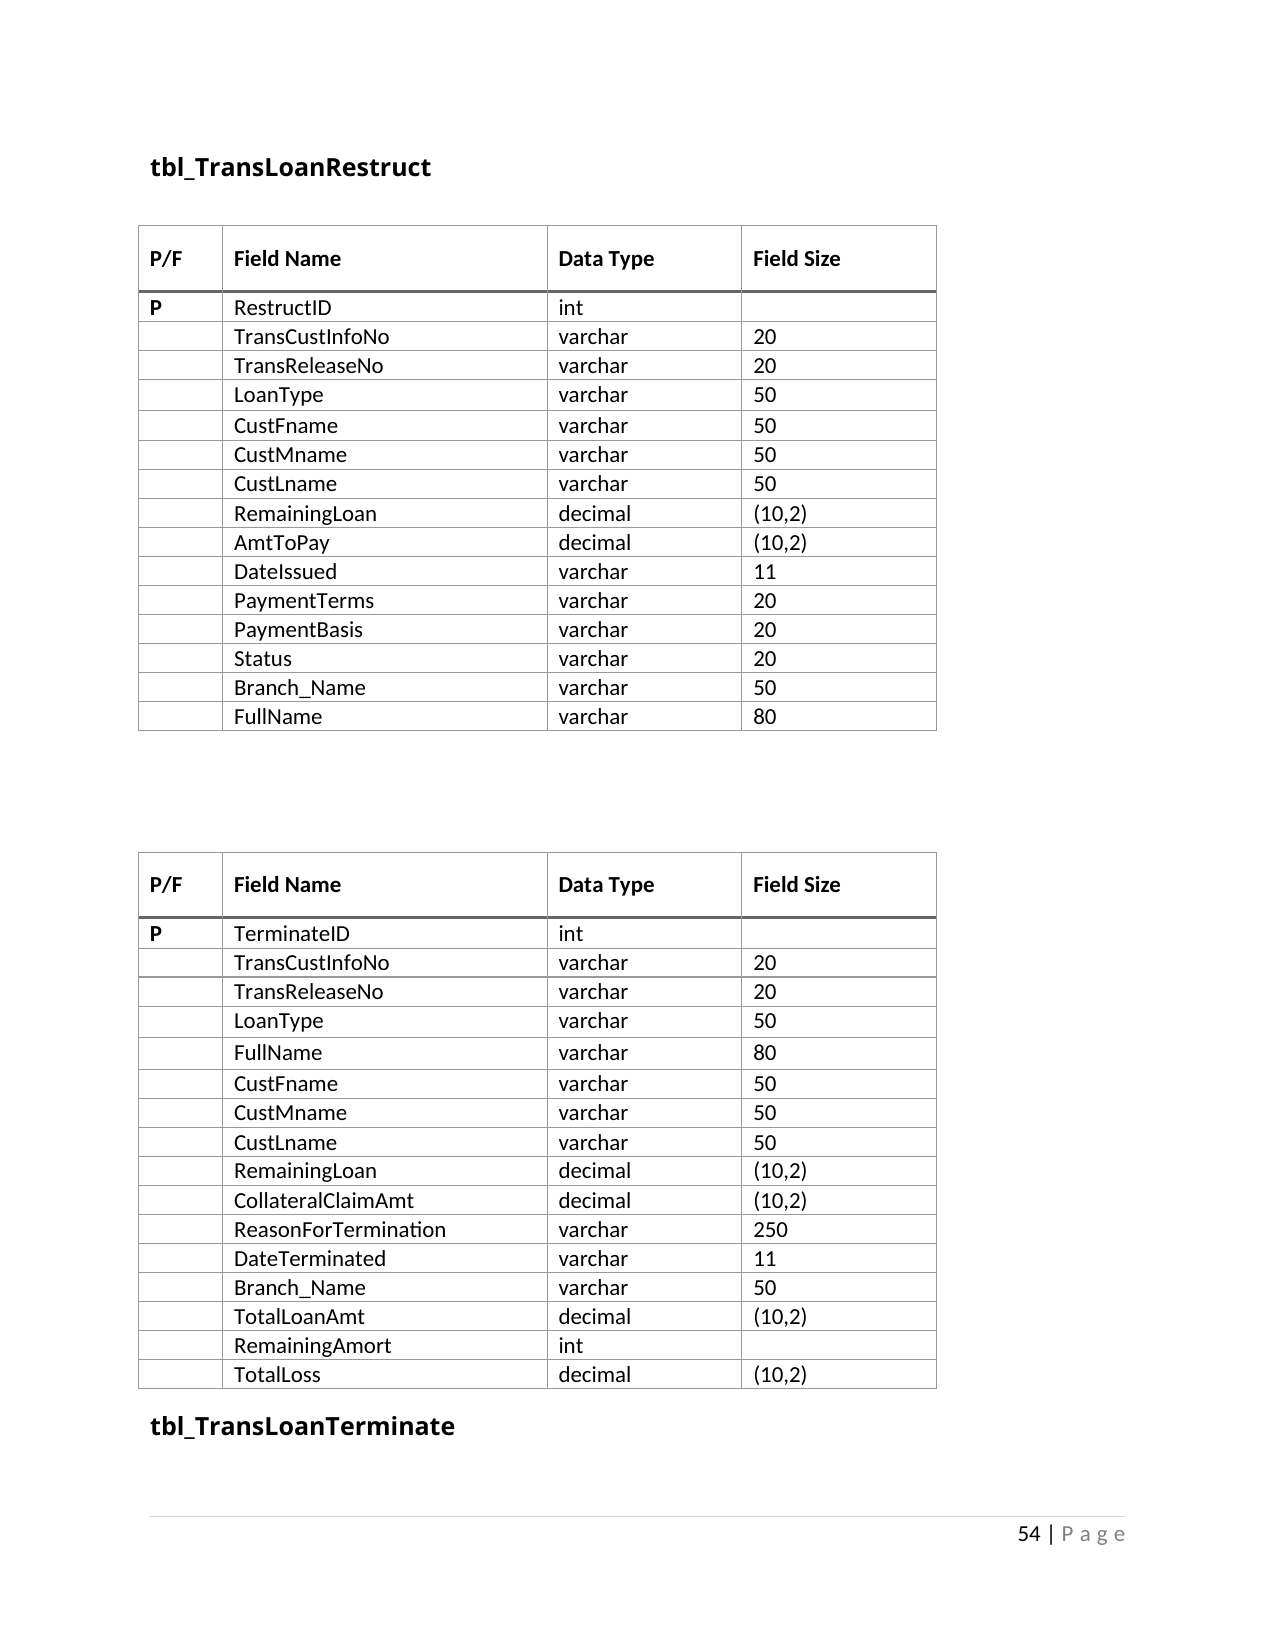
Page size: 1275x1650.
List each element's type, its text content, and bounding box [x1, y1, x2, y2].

table_header Field Size [742, 853, 936, 916]
table_cell varchar [548, 351, 741, 379]
table_cell 20 [742, 949, 936, 976]
table_cell 20 [742, 644, 936, 672]
table_cell int [548, 919, 741, 947]
table_cell ReasonForTermination [223, 1215, 547, 1243]
table_cell varchar [548, 615, 741, 643]
table_cell [139, 615, 222, 643]
table_cell [139, 1331, 222, 1359]
table_cell [742, 293, 936, 321]
table_cell varchar [548, 978, 741, 1006]
table_cell 80 [742, 1038, 936, 1068]
table_cell varchar [548, 586, 741, 614]
table_cell RestructID [223, 293, 547, 321]
table_cell decimal [548, 528, 741, 556]
table_cell varchar [548, 1273, 741, 1301]
table_cell decimal [548, 1157, 741, 1185]
table_cell [139, 1157, 222, 1185]
table_cell [139, 1215, 222, 1243]
table_cell 250 [742, 1215, 936, 1243]
table_cell TerminateID [223, 919, 547, 947]
table_header P/F [139, 226, 222, 290]
table_cell [139, 1302, 222, 1330]
table_cell 50 [742, 411, 936, 439]
table_cell [139, 1360, 222, 1388]
table_cell varchar [548, 673, 741, 701]
table_cell P [139, 919, 222, 947]
table_cell varchar [548, 1007, 741, 1037]
table_cell decimal [548, 499, 741, 527]
table_cell [139, 978, 222, 1006]
table_header P/F [139, 853, 222, 916]
table_cell varchar [548, 1038, 741, 1068]
table_cell varchar [548, 380, 741, 410]
text tbl_TransLoanRestruct [150, 150, 1125, 184]
table_cell Branch_Name [223, 673, 547, 701]
table_cell TransCustInfoNo [223, 322, 547, 350]
table_cell TransCustInfoNo [223, 949, 547, 976]
table_cell [139, 499, 222, 527]
table_cell [139, 1273, 222, 1301]
table_cell varchar [548, 1215, 741, 1243]
table_cell (10,2) [742, 1157, 936, 1185]
table_cell varchar [548, 441, 741, 468]
table_header Data Type [548, 853, 741, 916]
table_cell varchar [548, 411, 741, 439]
table_header Data Type [548, 226, 741, 290]
table_cell TotalLoss [223, 1360, 547, 1388]
table_cell [139, 702, 222, 730]
table_cell 20 [742, 322, 936, 350]
table_cell int [548, 293, 741, 321]
table_cell [139, 1186, 222, 1214]
table_cell varchar [548, 557, 741, 585]
table_cell RemainingLoan [223, 499, 547, 527]
table_cell Branch_Name [223, 1273, 547, 1301]
table_cell CollateralClaimAmt [223, 1186, 547, 1214]
table_cell [139, 528, 222, 556]
table_cell (10,2) [742, 1186, 936, 1214]
table_cell 20 [742, 615, 936, 643]
table_cell [139, 1038, 222, 1068]
table_cell (10,2) [742, 1302, 936, 1330]
table_cell FullName [223, 702, 547, 730]
table_cell FullName [223, 1038, 547, 1068]
table_cell 11 [742, 1244, 936, 1272]
table_cell 50 [742, 380, 936, 410]
table_cell CustLname [223, 1128, 547, 1156]
table_cell 50 [742, 470, 936, 498]
table_cell [139, 441, 222, 468]
table_header Field Size [742, 226, 936, 290]
table_cell 50 [742, 1007, 936, 1037]
table_cell 50 [742, 1128, 936, 1156]
table_cell CustMname [223, 441, 547, 468]
table_cell Status [223, 644, 547, 672]
table_cell [139, 1007, 222, 1037]
table_cell RemainingAmort [223, 1331, 547, 1359]
table_cell [139, 380, 222, 410]
table_cell LoanType [223, 1007, 547, 1037]
table_cell varchar [548, 1099, 741, 1127]
table_cell varchar [548, 1070, 741, 1097]
table_cell [742, 919, 936, 947]
table_cell CustFname [223, 411, 547, 439]
table_cell [139, 1244, 222, 1272]
table_cell int [548, 1331, 741, 1359]
table_cell [139, 470, 222, 498]
table_header Field Name [223, 853, 547, 916]
table_cell AmtToPay [223, 528, 547, 556]
table_cell 50 [742, 1273, 936, 1301]
table_cell 50 [742, 1070, 936, 1097]
table_cell 20 [742, 978, 936, 1006]
text tbl_TransLoanTerminate [150, 845, 1125, 1443]
table_cell varchar [548, 470, 741, 498]
table_cell [139, 1128, 222, 1156]
table_cell [139, 411, 222, 439]
table_cell 50 [742, 673, 936, 701]
table_header Field Name [223, 226, 547, 290]
table_cell varchar [548, 1128, 741, 1156]
table_cell (10,2) [742, 528, 936, 556]
table_cell decimal [548, 1302, 741, 1330]
table_cell PaymentTerms [223, 586, 547, 614]
table_cell TransReleaseNo [223, 351, 547, 379]
table_cell decimal [548, 1186, 741, 1214]
table_cell 20 [742, 586, 936, 614]
table_cell LoanType [223, 380, 547, 410]
table_cell [139, 351, 222, 379]
table_cell CustLname [223, 470, 547, 498]
table_cell varchar [548, 949, 741, 976]
table_cell 20 [742, 351, 936, 379]
table_cell PaymentBasis [223, 615, 547, 643]
table_cell [139, 673, 222, 701]
table_cell [139, 586, 222, 614]
table_cell 11 [742, 557, 936, 585]
table_cell TotalLoanAmt [223, 1302, 547, 1330]
table_cell TransReleaseNo [223, 978, 547, 1006]
table_cell (10,2) [742, 1360, 936, 1388]
table_cell varchar [548, 702, 741, 730]
table_cell [139, 322, 222, 350]
table_cell [742, 1331, 936, 1359]
table_cell 50 [742, 441, 936, 468]
table_cell DateIssued [223, 557, 547, 585]
table_cell 50 [742, 1099, 936, 1127]
table_cell [139, 949, 222, 976]
table_cell RemainingLoan [223, 1157, 547, 1185]
table_cell [139, 1099, 222, 1127]
table_cell varchar [548, 1244, 741, 1272]
table_cell DateTerminated [223, 1244, 547, 1272]
table_cell [139, 644, 222, 672]
table_cell CustMname [223, 1099, 547, 1127]
table_cell P [139, 293, 222, 321]
table_cell decimal [548, 1360, 741, 1388]
table_cell [139, 1070, 222, 1097]
table_cell [139, 557, 222, 585]
table_cell (10,2) [742, 499, 936, 527]
table_cell varchar [548, 644, 741, 672]
table_cell CustFname [223, 1070, 547, 1097]
table_cell 80 [742, 702, 936, 730]
table_cell varchar [548, 322, 741, 350]
